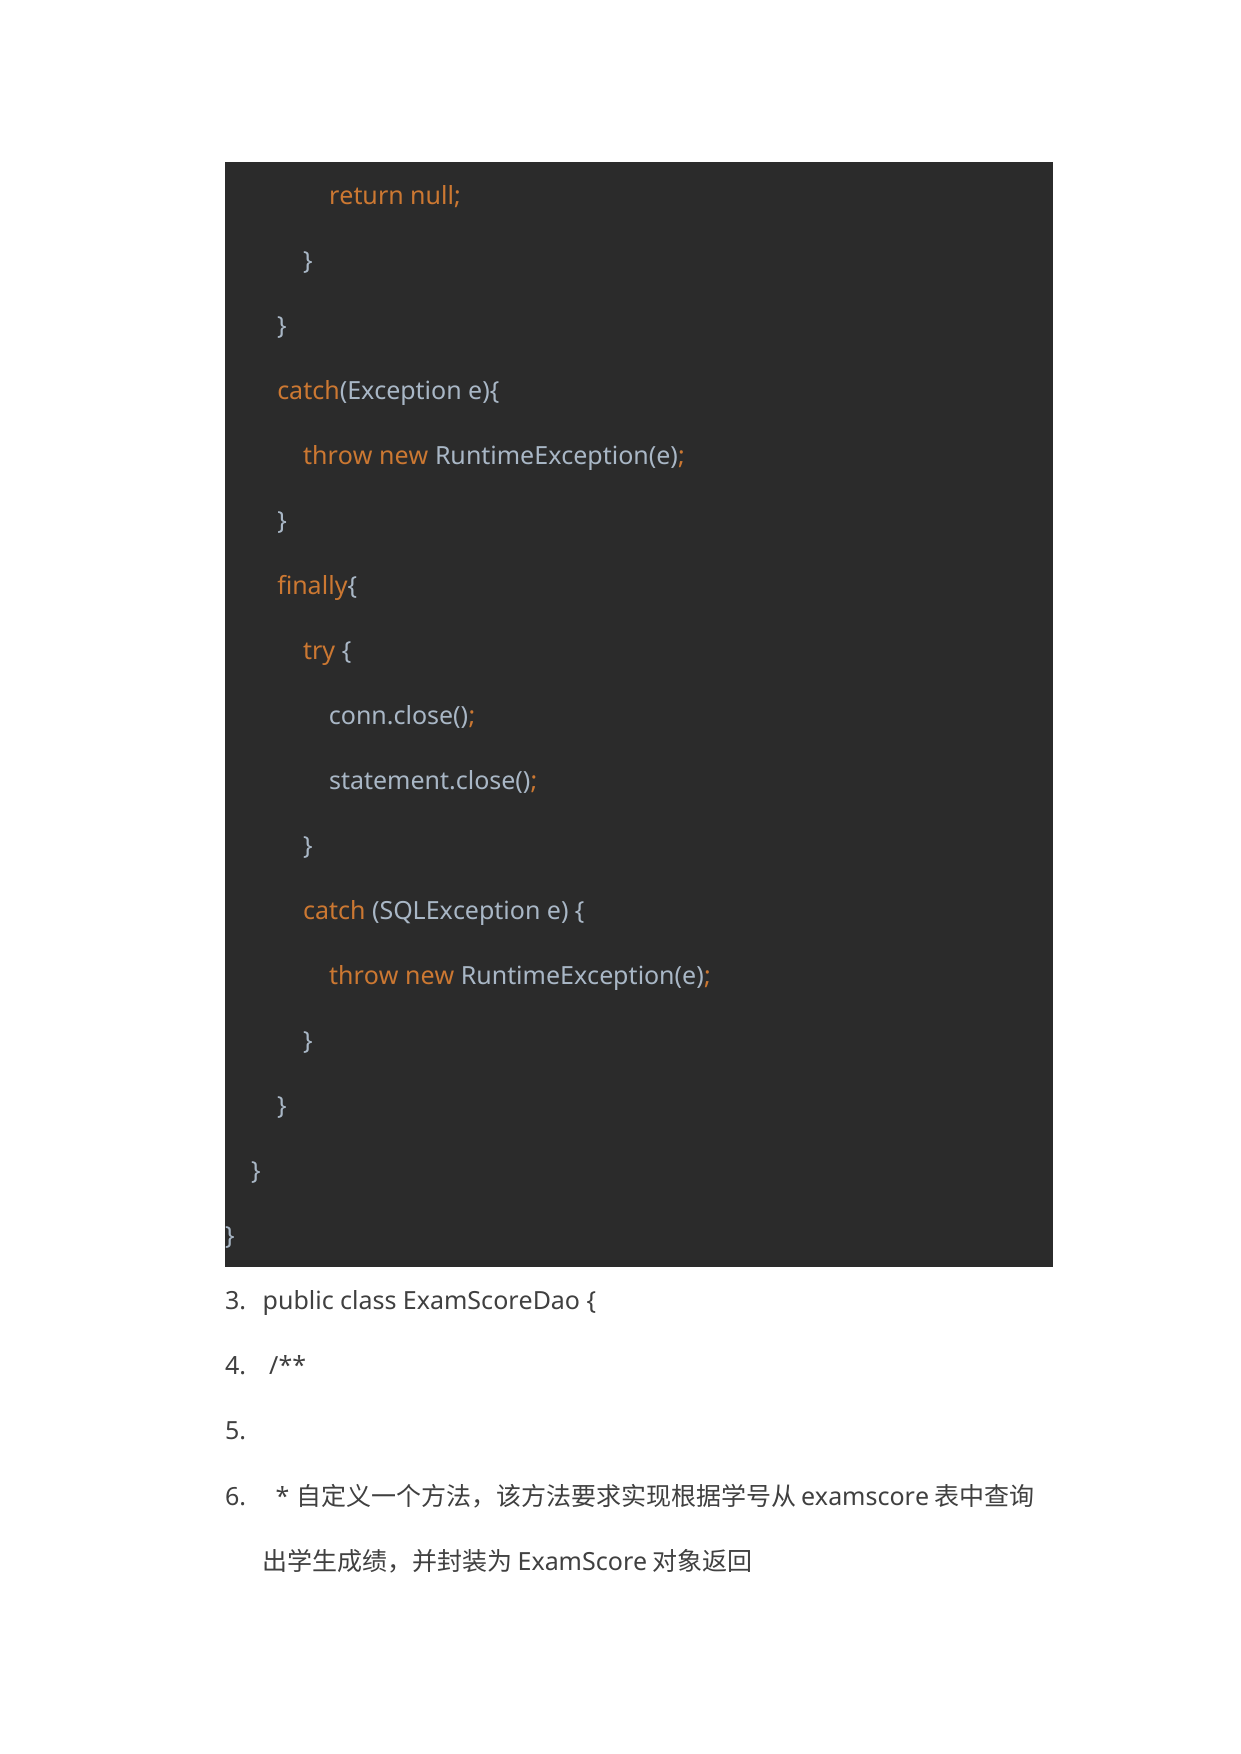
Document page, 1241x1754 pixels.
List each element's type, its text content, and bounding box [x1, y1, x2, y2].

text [225, 162, 1053, 1267]
list /** [225, 1332, 1053, 1397]
list public class ExamScoreDao { [225, 1267, 1053, 1332]
list * 自定义一个方法，该方法要求实现根据学号从examscore表中查询出学生成绩，并封装为ExamScore对象返回 [225, 1462, 1053, 1592]
